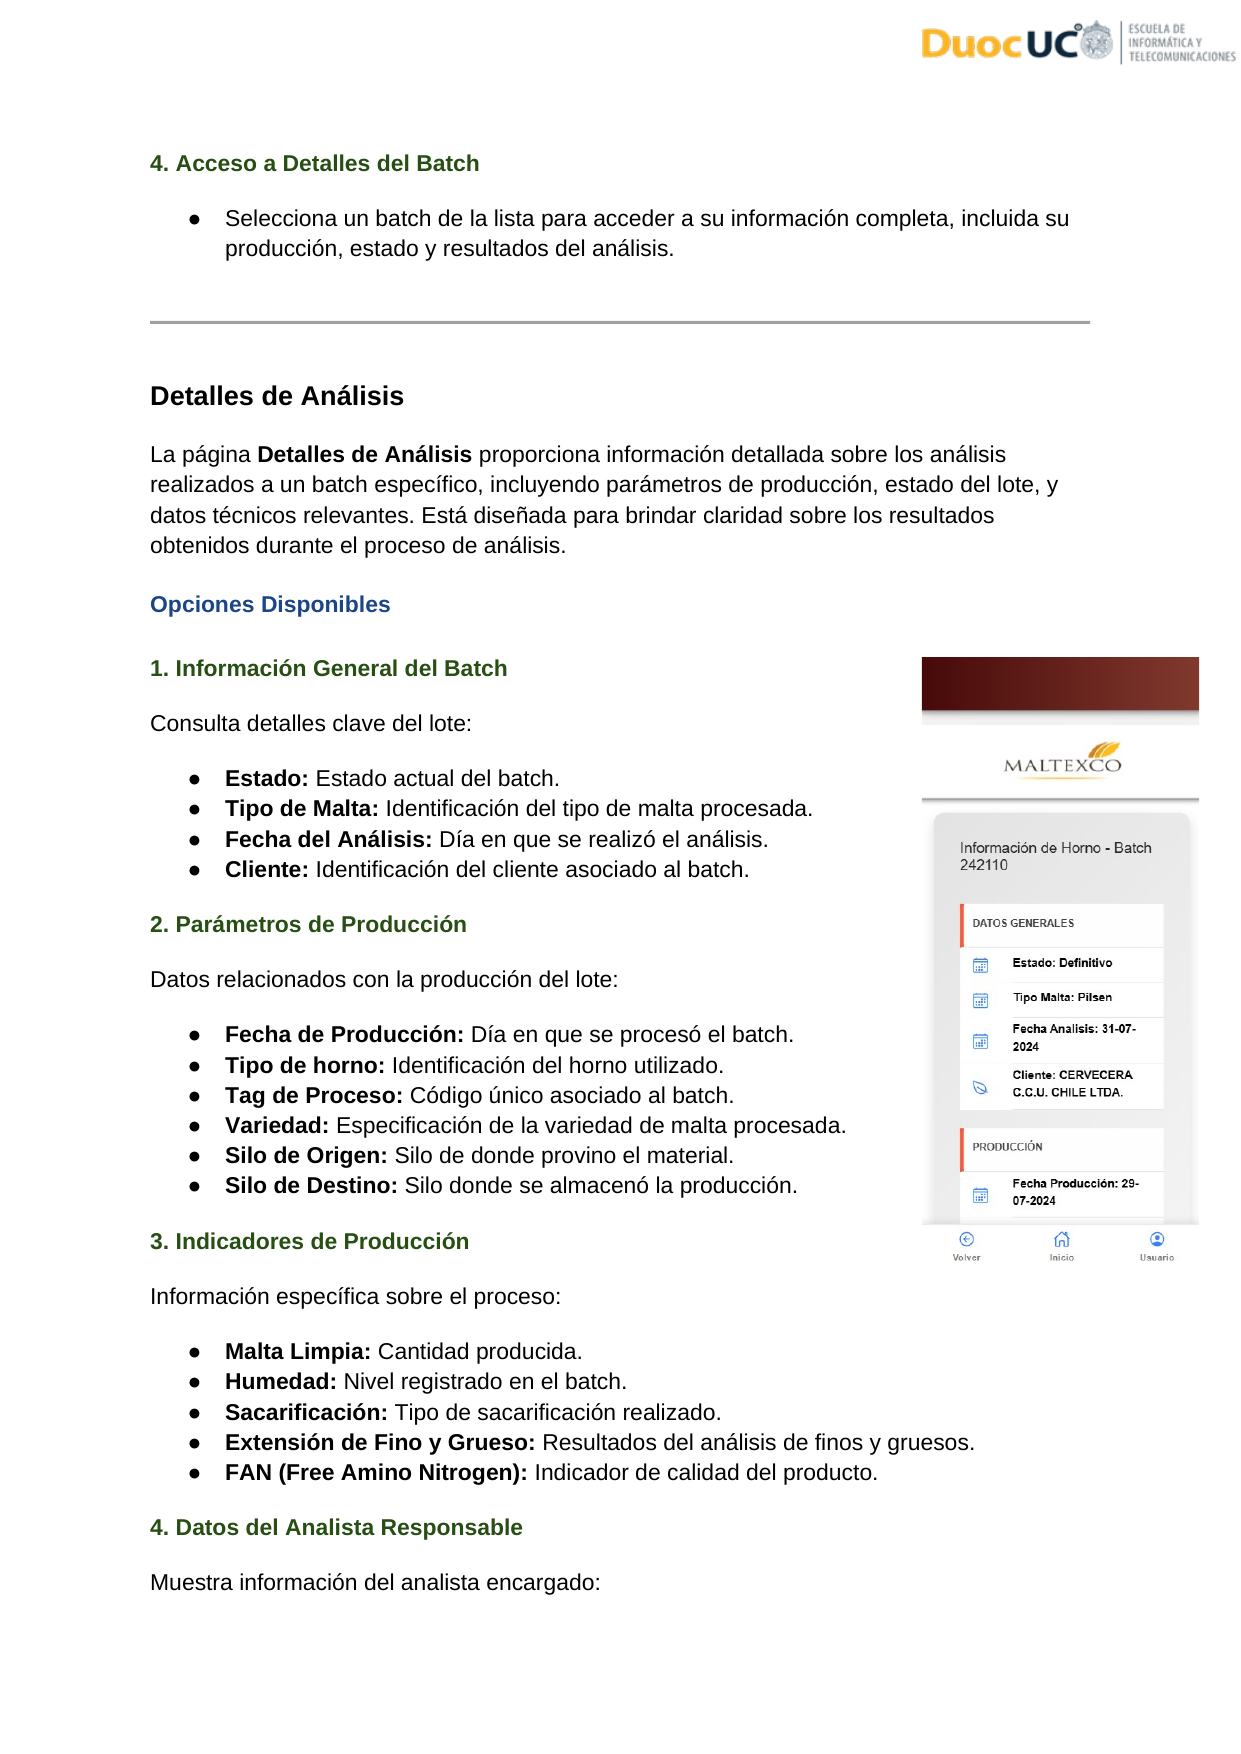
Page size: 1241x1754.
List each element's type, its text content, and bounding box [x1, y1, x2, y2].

list Tag de Proceso: Código único asociado al batch. [187, 1082, 921, 1108]
text Información específica sobre el proceso: [150, 1283, 1090, 1309]
list Fecha de Producción: Día en que se procesó el batch. [187, 1021, 921, 1048]
subtitle 2. Parámetros de Producción [150, 911, 921, 937]
list Variedad: Especificación de la variedad de malta procesada. [187, 1112, 921, 1138]
list Silo de Origen: Silo de donde provino el material. [187, 1142, 921, 1168]
list Fecha del Análisis: Día en que se realizó el análisis. [187, 826, 921, 852]
picture [921, 4, 1236, 76]
list Selecciona un batch de la lista para acceder a su información completa, incluida su producción, estado y resultados del análisis. [187, 205, 1090, 262]
subtitle 4. Datos del Analista Responsable [150, 1514, 1090, 1540]
list Extensión de Fino y Grueso: Resultados del análisis de finos y gruesos. [187, 1429, 1090, 1455]
list Humedad: Nivel registrado en el batch. [187, 1368, 1090, 1394]
subtitle 1. Información General del Batch [150, 655, 1090, 681]
text La página Detalles de Análisis proporciona información detallada sobre los análisis realizados a un batch específico, incluyendo parámetros de producción, estado del lote, y datos técnicos relevantes. Está diseñada para brindar claridad sobre los resultados obtenidos durante el proceso de análisis. [150, 441, 1090, 558]
list Cliente: Identificación del cliente asociado al batch. [187, 856, 921, 882]
picture [921, 657, 1200, 1268]
subtitle 4. Acceso a Detalles del Batch [150, 150, 1090, 176]
subtitle Opciones Disponibles [150, 591, 1090, 617]
list Tipo de Malta: Identificación del tipo de malta procesada. [187, 795, 921, 822]
text Consulta detalles clave del lote: [150, 710, 921, 736]
list Malta Limpia: Cantidad producida. [187, 1338, 1090, 1364]
list Tipo de horno: Identificación del horno utilizado. [187, 1052, 921, 1078]
text Datos relacionados con la producción del lote: [150, 966, 921, 992]
subtitle 3. Indicadores de Producción [150, 1228, 921, 1254]
text Muestra información del analista encargado: [150, 1569, 1090, 1596]
list Silo de Destino: Silo donde se almacenó la producción. [187, 1172, 921, 1199]
list Sacarificación: Tipo de sacarificación realizado. [187, 1398, 1090, 1425]
list Estado: Estado actual del batch. [187, 765, 921, 791]
list FAN (Free Amino Nitrogen): Indicador de calidad del producto. [187, 1459, 1090, 1485]
subtitle Detalles de Análisis [150, 380, 1090, 411]
